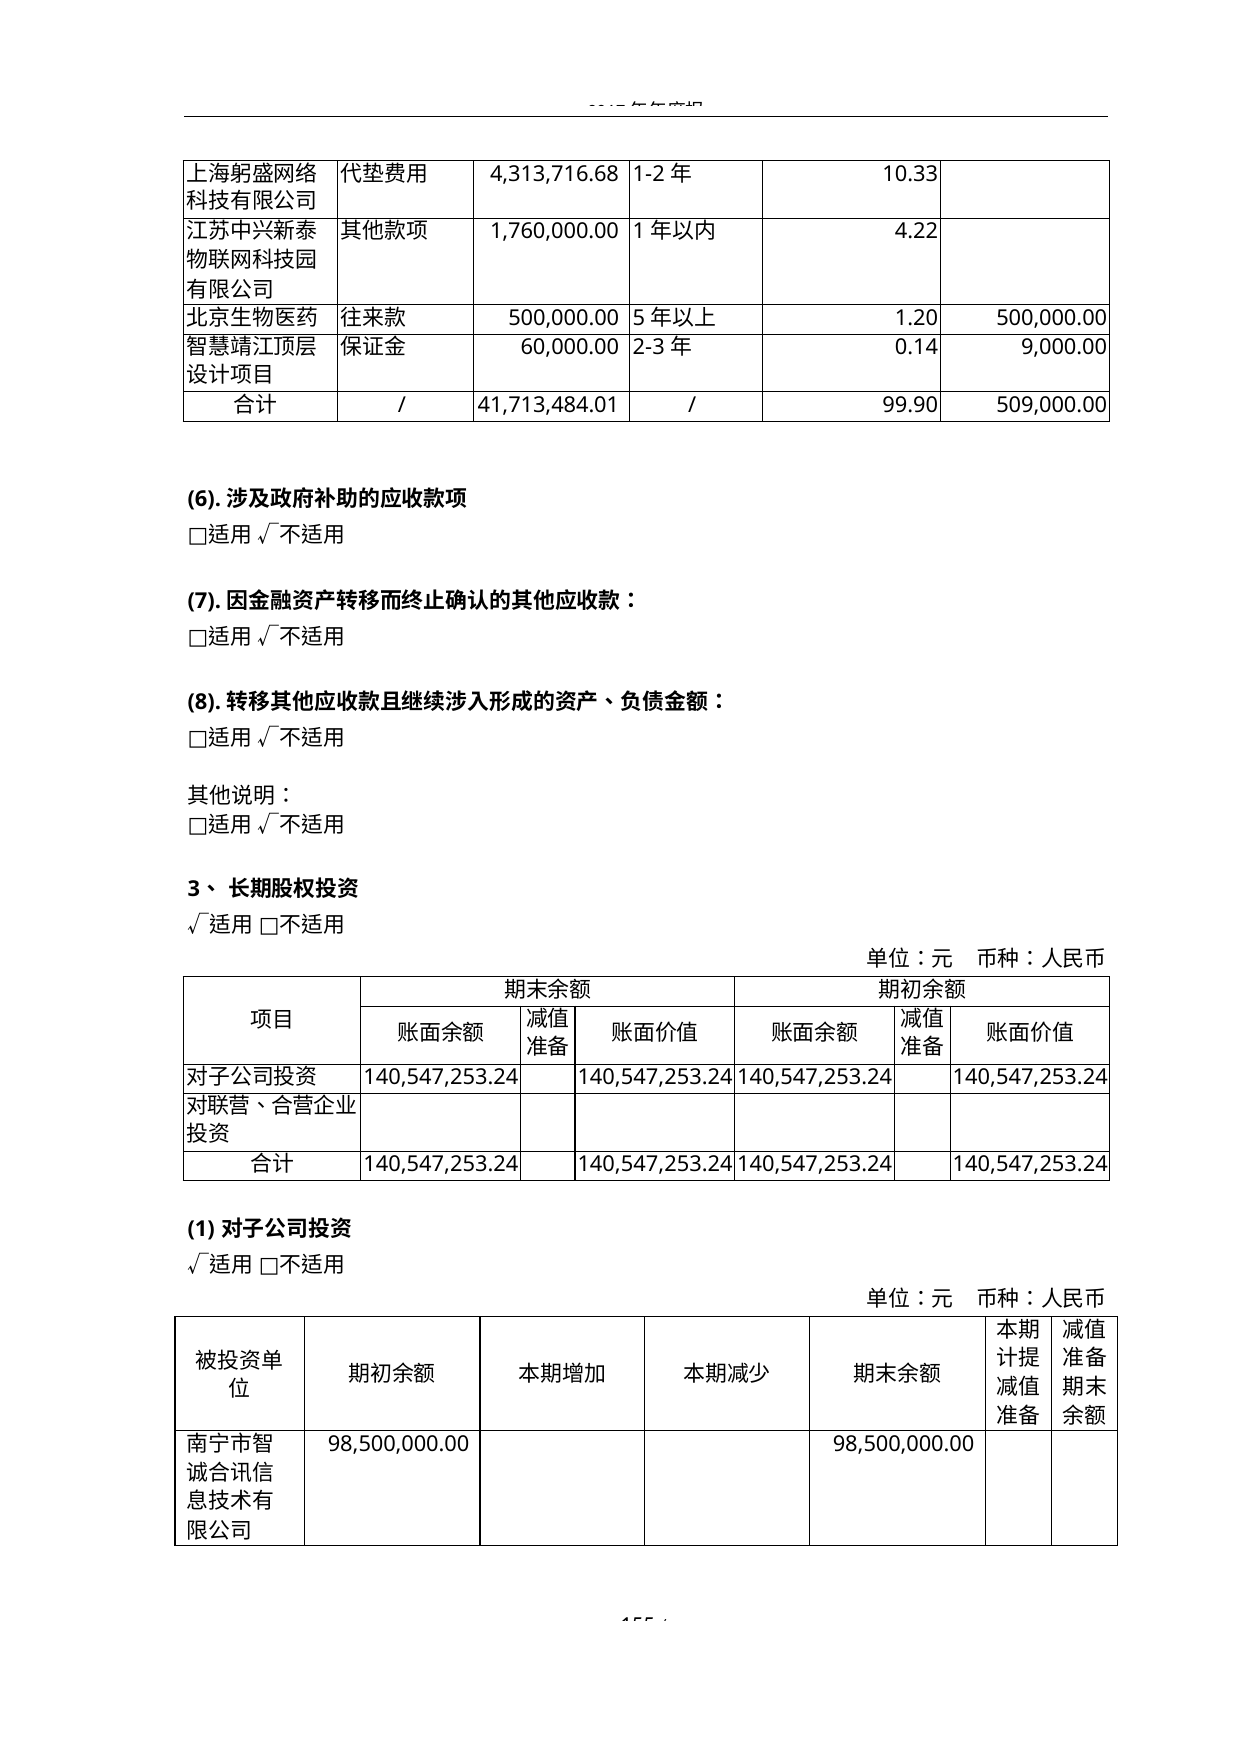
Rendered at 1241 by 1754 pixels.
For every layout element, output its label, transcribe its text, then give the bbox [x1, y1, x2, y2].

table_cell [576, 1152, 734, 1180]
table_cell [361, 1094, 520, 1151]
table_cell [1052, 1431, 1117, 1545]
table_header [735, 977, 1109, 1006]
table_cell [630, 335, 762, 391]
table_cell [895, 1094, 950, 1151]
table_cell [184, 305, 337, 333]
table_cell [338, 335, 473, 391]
subtitle (7). 因金融资产转移而终止确认的其他应收款： [187, 585, 875, 614]
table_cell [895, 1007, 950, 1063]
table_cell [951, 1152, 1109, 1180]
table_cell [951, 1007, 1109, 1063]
text □适用 √不适用 [187, 519, 875, 549]
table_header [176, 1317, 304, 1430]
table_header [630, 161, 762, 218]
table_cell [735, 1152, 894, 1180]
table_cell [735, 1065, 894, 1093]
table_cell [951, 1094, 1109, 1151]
text □适用 √不适用 [187, 621, 875, 650]
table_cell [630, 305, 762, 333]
subtitle 3、 长期股权投资 [187, 873, 366, 903]
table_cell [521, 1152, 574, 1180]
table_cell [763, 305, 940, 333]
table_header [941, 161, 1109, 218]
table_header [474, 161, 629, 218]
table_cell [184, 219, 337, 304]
text 单位：元 币种：人民币 [866, 943, 1132, 973]
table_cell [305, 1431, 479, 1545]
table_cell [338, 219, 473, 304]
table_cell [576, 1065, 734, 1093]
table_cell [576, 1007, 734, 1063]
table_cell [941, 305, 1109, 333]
subtitle (1) 对子公司投资 [187, 1213, 366, 1243]
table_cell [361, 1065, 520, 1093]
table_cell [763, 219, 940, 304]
subtitle (6). 涉及政府补助的应收款项 [187, 483, 875, 513]
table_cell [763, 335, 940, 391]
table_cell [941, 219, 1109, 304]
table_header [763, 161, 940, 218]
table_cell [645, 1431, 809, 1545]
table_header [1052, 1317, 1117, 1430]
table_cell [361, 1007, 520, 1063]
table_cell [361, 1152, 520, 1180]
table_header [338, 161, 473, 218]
text 单位：元 币种：人民币 [866, 1283, 1132, 1313]
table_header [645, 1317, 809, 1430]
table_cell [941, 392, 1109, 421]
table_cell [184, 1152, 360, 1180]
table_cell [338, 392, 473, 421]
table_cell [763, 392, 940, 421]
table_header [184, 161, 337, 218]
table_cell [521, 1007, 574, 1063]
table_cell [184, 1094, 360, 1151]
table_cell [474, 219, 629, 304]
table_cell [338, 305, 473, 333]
text 其他说明： [187, 781, 875, 809]
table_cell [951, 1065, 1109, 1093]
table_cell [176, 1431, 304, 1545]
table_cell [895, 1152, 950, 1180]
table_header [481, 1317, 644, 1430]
text □适用 √不适用 [187, 809, 875, 838]
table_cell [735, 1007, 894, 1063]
text □适用 √不适用 [187, 722, 875, 752]
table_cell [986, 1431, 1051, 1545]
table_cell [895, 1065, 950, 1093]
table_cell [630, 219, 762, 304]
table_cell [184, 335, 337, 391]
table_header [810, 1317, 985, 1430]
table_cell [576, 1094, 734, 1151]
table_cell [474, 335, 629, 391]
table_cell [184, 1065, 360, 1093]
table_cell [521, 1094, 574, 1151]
subtitle (8). 转移其他应收款且继续涉入形成的资产、负债金额： [187, 686, 875, 716]
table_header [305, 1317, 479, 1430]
text √适用 □不适用 [187, 909, 366, 939]
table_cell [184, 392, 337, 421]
text √适用 □不适用 [187, 1249, 366, 1279]
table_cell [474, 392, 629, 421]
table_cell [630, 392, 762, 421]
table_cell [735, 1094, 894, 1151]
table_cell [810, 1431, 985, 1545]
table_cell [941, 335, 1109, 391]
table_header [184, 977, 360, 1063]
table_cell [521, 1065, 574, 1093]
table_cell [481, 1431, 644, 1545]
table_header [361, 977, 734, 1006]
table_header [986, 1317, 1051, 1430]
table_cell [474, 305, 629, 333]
